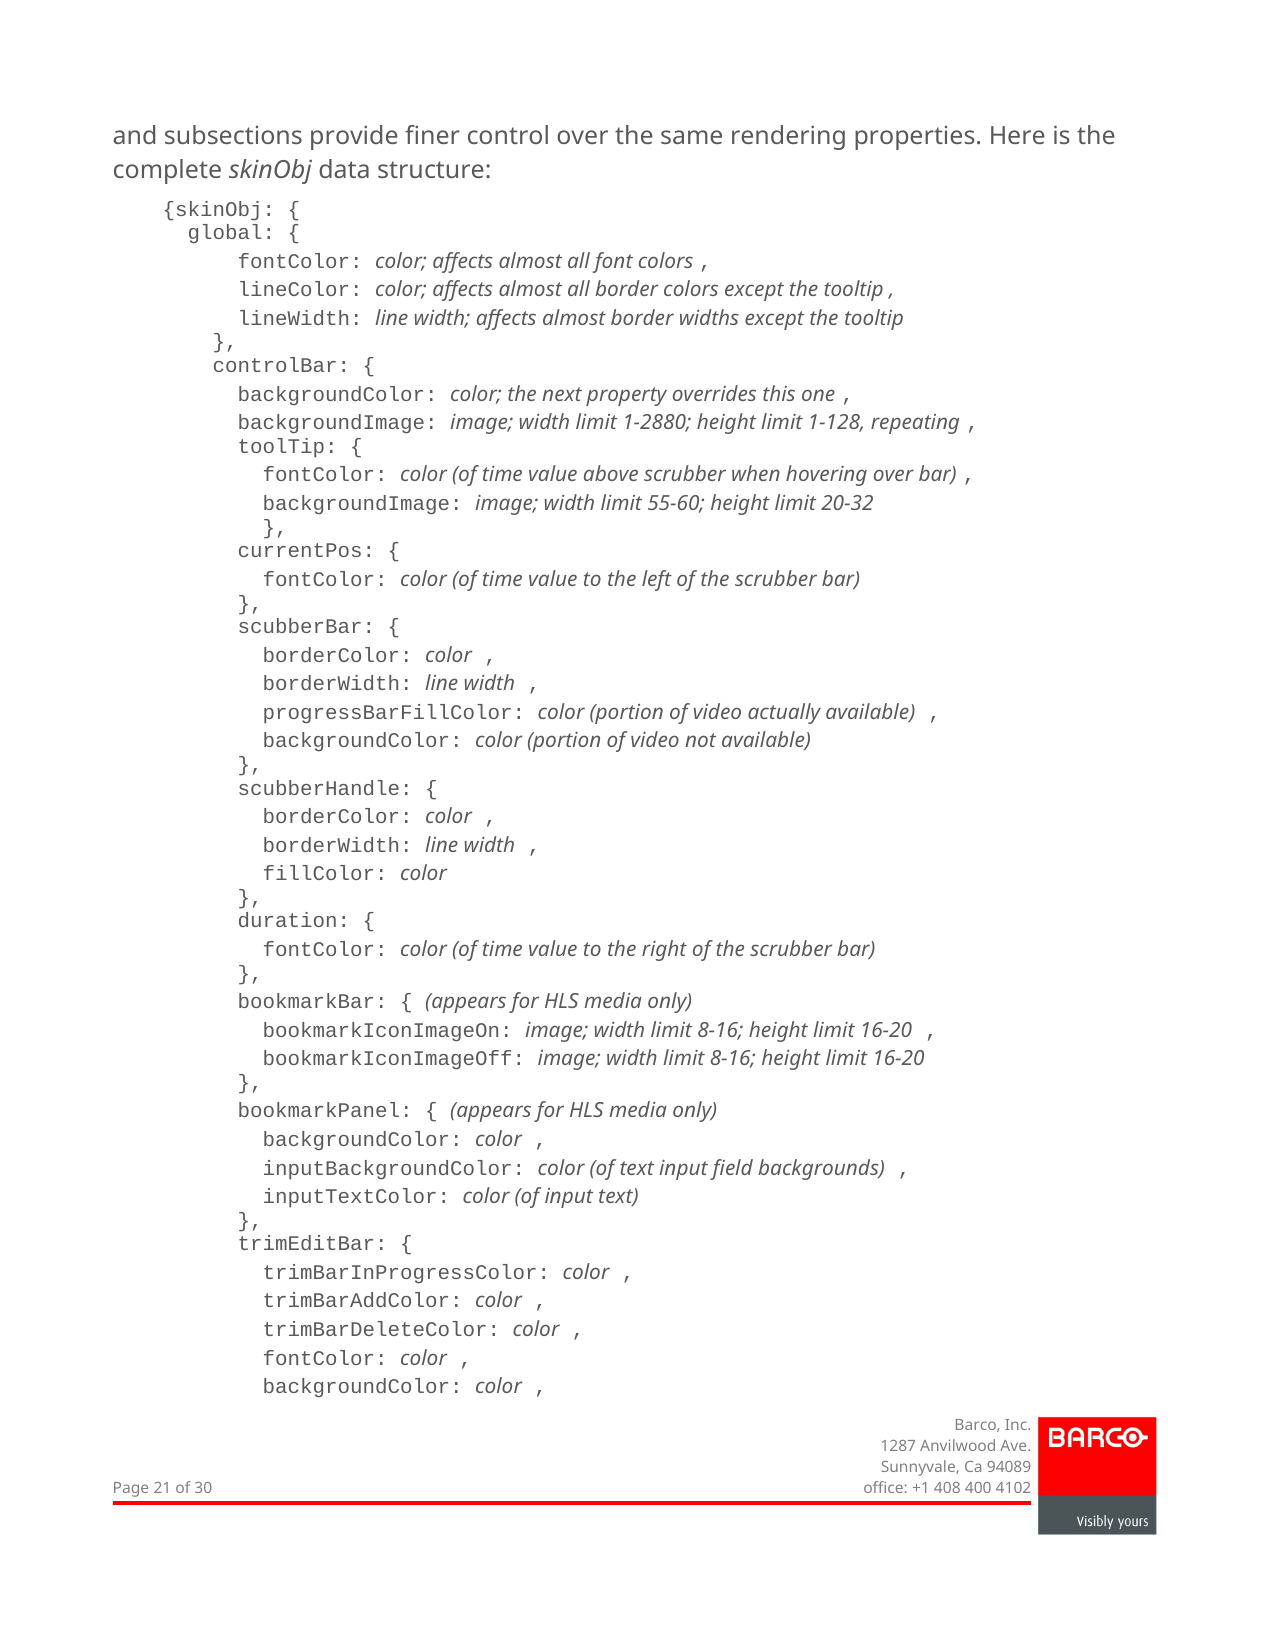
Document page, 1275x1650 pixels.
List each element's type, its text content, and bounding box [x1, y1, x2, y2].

text backgroundImage: image; width limit 55-60; height limit 20-32 [112, 488, 1162, 517]
text controlBar: { [112, 355, 1162, 379]
text bookmarkIconImageOff: image; width limit 8-16; height limit 16-20 [112, 1043, 1162, 1072]
text }, [112, 1072, 1162, 1096]
text bookmarkBar: { (appears for HLS media only) [112, 986, 1162, 1015]
text lineColor: color; affects almost all border colors except the tooltip , [112, 274, 1162, 303]
text currentPos: { [112, 540, 1162, 564]
text lineWidth: line width; affects almost border widths except the tooltip [112, 303, 1162, 332]
picture [1034, 1413, 1160, 1538]
text fontColor: color (of time value to the right of the scrubber bar) [112, 934, 1162, 963]
text backgroundColor: color , [112, 1371, 1162, 1400]
text inputTextColor: color (of input text) [112, 1181, 1162, 1210]
text backgroundColor: color , [112, 1124, 1162, 1153]
text }, [112, 754, 1162, 778]
text trimBarDeleteColor: color , [112, 1314, 1162, 1343]
text progressBarFillColor: color (portion of video actually available) , [112, 697, 1162, 725]
text }, [112, 517, 1162, 540]
text bookmarkPanel: { (appears for HLS media only) [112, 1096, 1162, 1124]
text borderWidth: line width , [112, 830, 1162, 858]
text fillColor: color [112, 858, 1162, 887]
text }, [112, 1210, 1162, 1233]
text }, [112, 332, 1162, 355]
text bookmarkIconImageOn: image; width limit 8-16; height limit 16-20 , [112, 1015, 1162, 1043]
text fontColor: color (of time value to the left of the scrubber bar) [112, 564, 1162, 592]
text backgroundColor: color (portion of video not available) [112, 725, 1162, 754]
text fontColor: color; affects almost all font colors , [112, 246, 1162, 274]
text fontColor: color (of time value above scrubber when hovering over bar) , [112, 459, 1162, 488]
text trimBarAddColor: color , [112, 1286, 1162, 1314]
text global: { [112, 222, 1162, 246]
text trimBarInProgressColor: color , [112, 1257, 1162, 1286]
text }, [112, 887, 1162, 911]
text fontColor: color , [112, 1343, 1162, 1371]
text borderColor: color , [112, 801, 1162, 830]
text backgroundColor: color; the next property overrides this one , [112, 379, 1162, 407]
text }, [112, 592, 1162, 616]
text borderColor: color , [112, 640, 1162, 668]
text borderWidth: line width , [112, 668, 1162, 697]
text trimEditBar: { [112, 1233, 1162, 1257]
text scubberHandle: { [112, 778, 1162, 801]
text toolTip: { [112, 436, 1162, 459]
text duration: { [112, 911, 1162, 934]
text }, [112, 963, 1162, 986]
text scubberBar: { [112, 616, 1162, 640]
text backgroundImage: image; width limit 1-2880; height limit 1-128 , [112, 407, 1162, 436]
text inputBackgroundColor: color (of text input field backgrounds) , [112, 1153, 1162, 1181]
text {skinObj: { [112, 199, 1162, 222]
